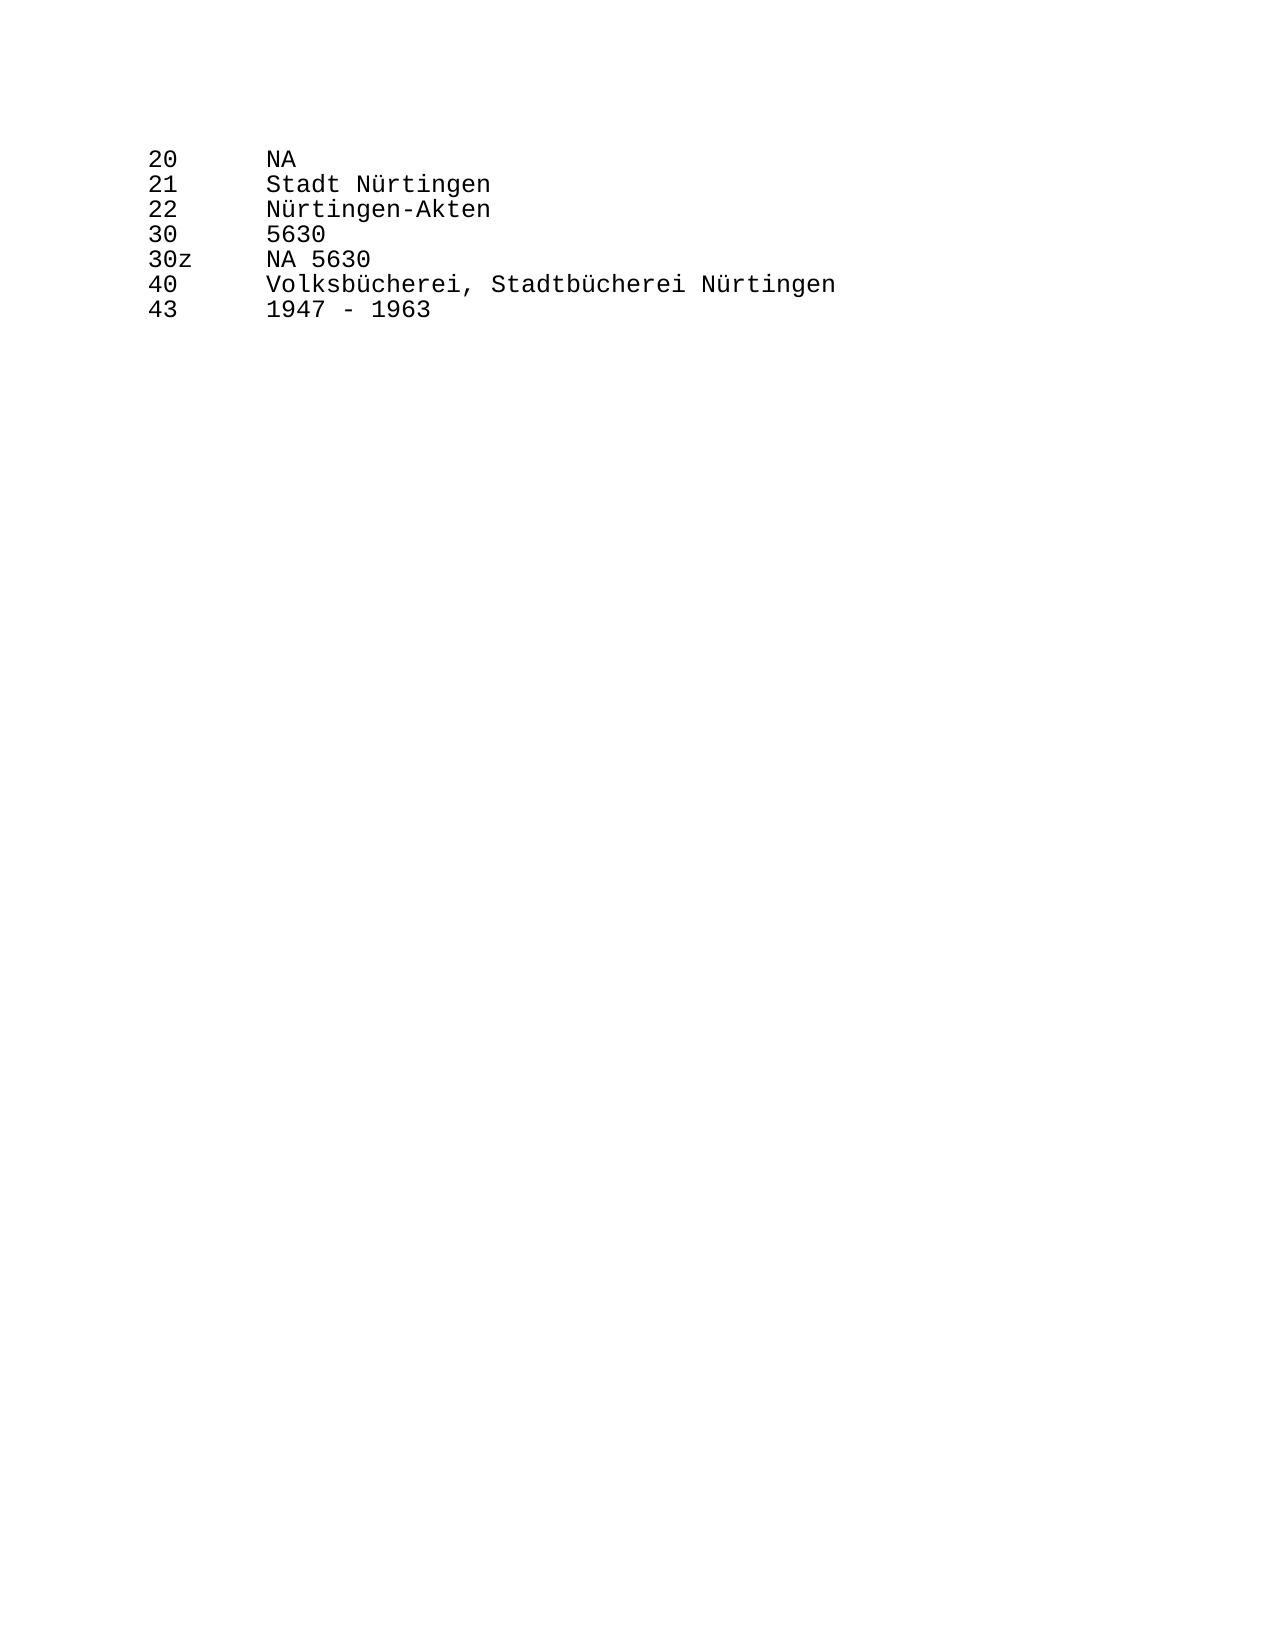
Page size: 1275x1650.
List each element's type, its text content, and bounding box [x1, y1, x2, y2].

text 21 Stadt Nürtingen [148, 173, 1127, 198]
text 30 5630 [148, 223, 1127, 248]
text 40 s[Volksbücherei]s, k[1{Stadtbücherei} 2{o[Nürtingen]o}]k [148, 273, 1127, 298]
text 30z NA 5630 [148, 248, 1127, 273]
text 43 1947 - 1963 [148, 298, 1127, 323]
text 20 NA [148, 148, 1127, 173]
text 22 Nürtingen-Akten [148, 198, 1127, 223]
